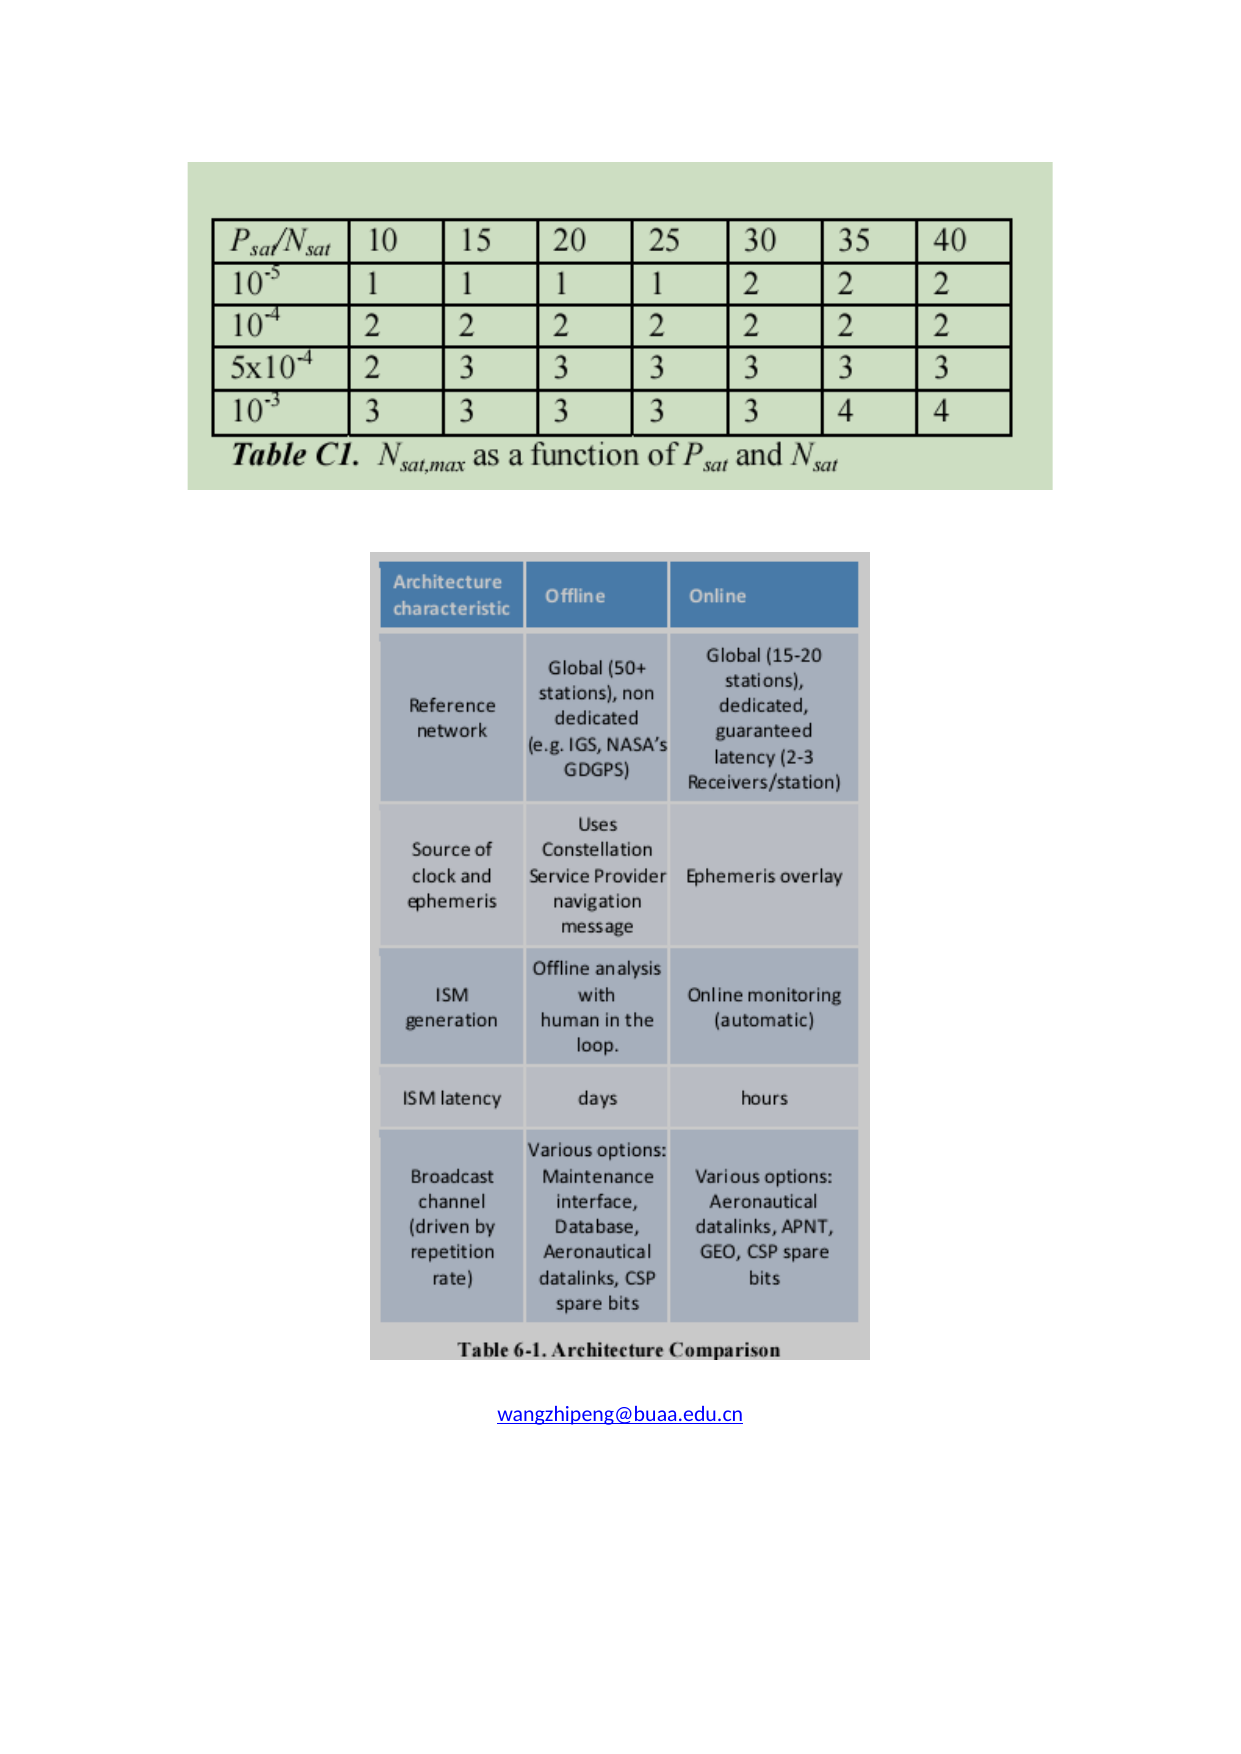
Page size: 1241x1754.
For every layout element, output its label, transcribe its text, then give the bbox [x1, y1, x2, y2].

picture [187, 162, 1053, 490]
picture [370, 552, 870, 1360]
text wangzhipeng@buaa.edu.cn [187, 1397, 1053, 1429]
